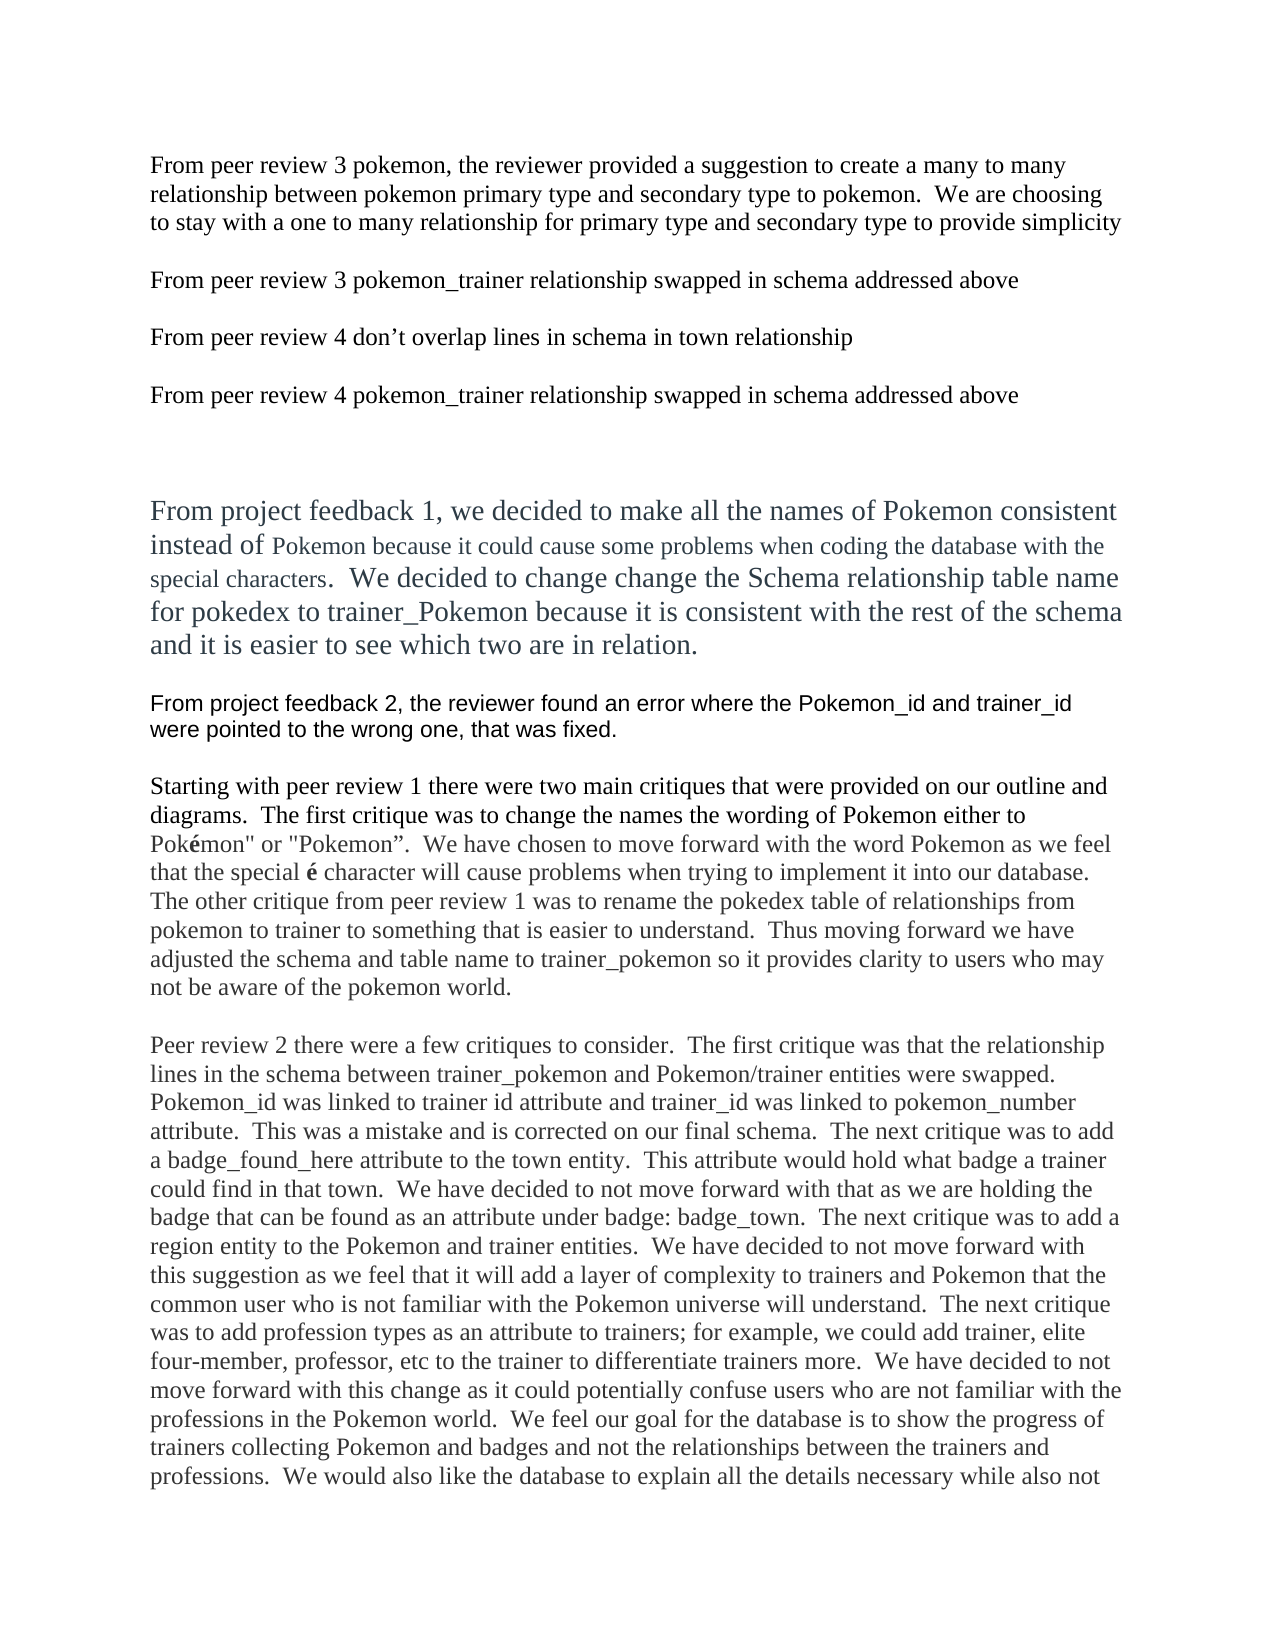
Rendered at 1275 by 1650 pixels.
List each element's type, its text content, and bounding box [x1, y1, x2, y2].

text From project feedback 2, the reviewer found an error where the Pokemon_id and trainer_id were pointed to the wrong one, that was fixed. [150, 690, 1125, 742]
text From peer review 3 pokemon, the reviewer provided a suggestion to create a many to many relationship between pokemon primary type and secondary type to pokemon. We are choosing to stay with a one to many relationship for primary type and secondary type to provide simplicity [150, 150, 1125, 236]
text Starting with peer review 1 there were two main critiques that were provided on our outline and diagrams. The first critique was to change the names the wording of Pokemon either to Pokémon" or "Pokemon”. We have chosen to move forward with the word Pokemon as we feel that the special é character will cause problems when trying to implement it into our database. The other critique from peer review 1 was to rename the pokedex table of relationships from pokemon to trainer to something that is easier to understand. Thus moving forward we have adjusted the schema and table name to trainer_pokemon so it provides clarity to users who may not be aware of the pokemon world. [150, 771, 1125, 1001]
text From project feedback 1, we decided to make all the names of Pokemon consistent instead of Pokemon because it could cause some problems when coding the database with the special characters. We decided to change change the Schema relationship table name for pokedex to trainer_Pokemon because it is consistent with the rest of the schema and it is easier to see which two are in relation. [150, 493, 1125, 661]
text From peer review 4 don’t overlap lines in schema in town relationship [150, 322, 1125, 351]
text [150, 1030, 1125, 1490]
text From peer review 4 pokemon_trainer relationship swapped in schema addressed above [150, 380, 1125, 409]
text From peer review 3 pokemon_trainer relationship swapped in schema addressed above [150, 265, 1125, 294]
